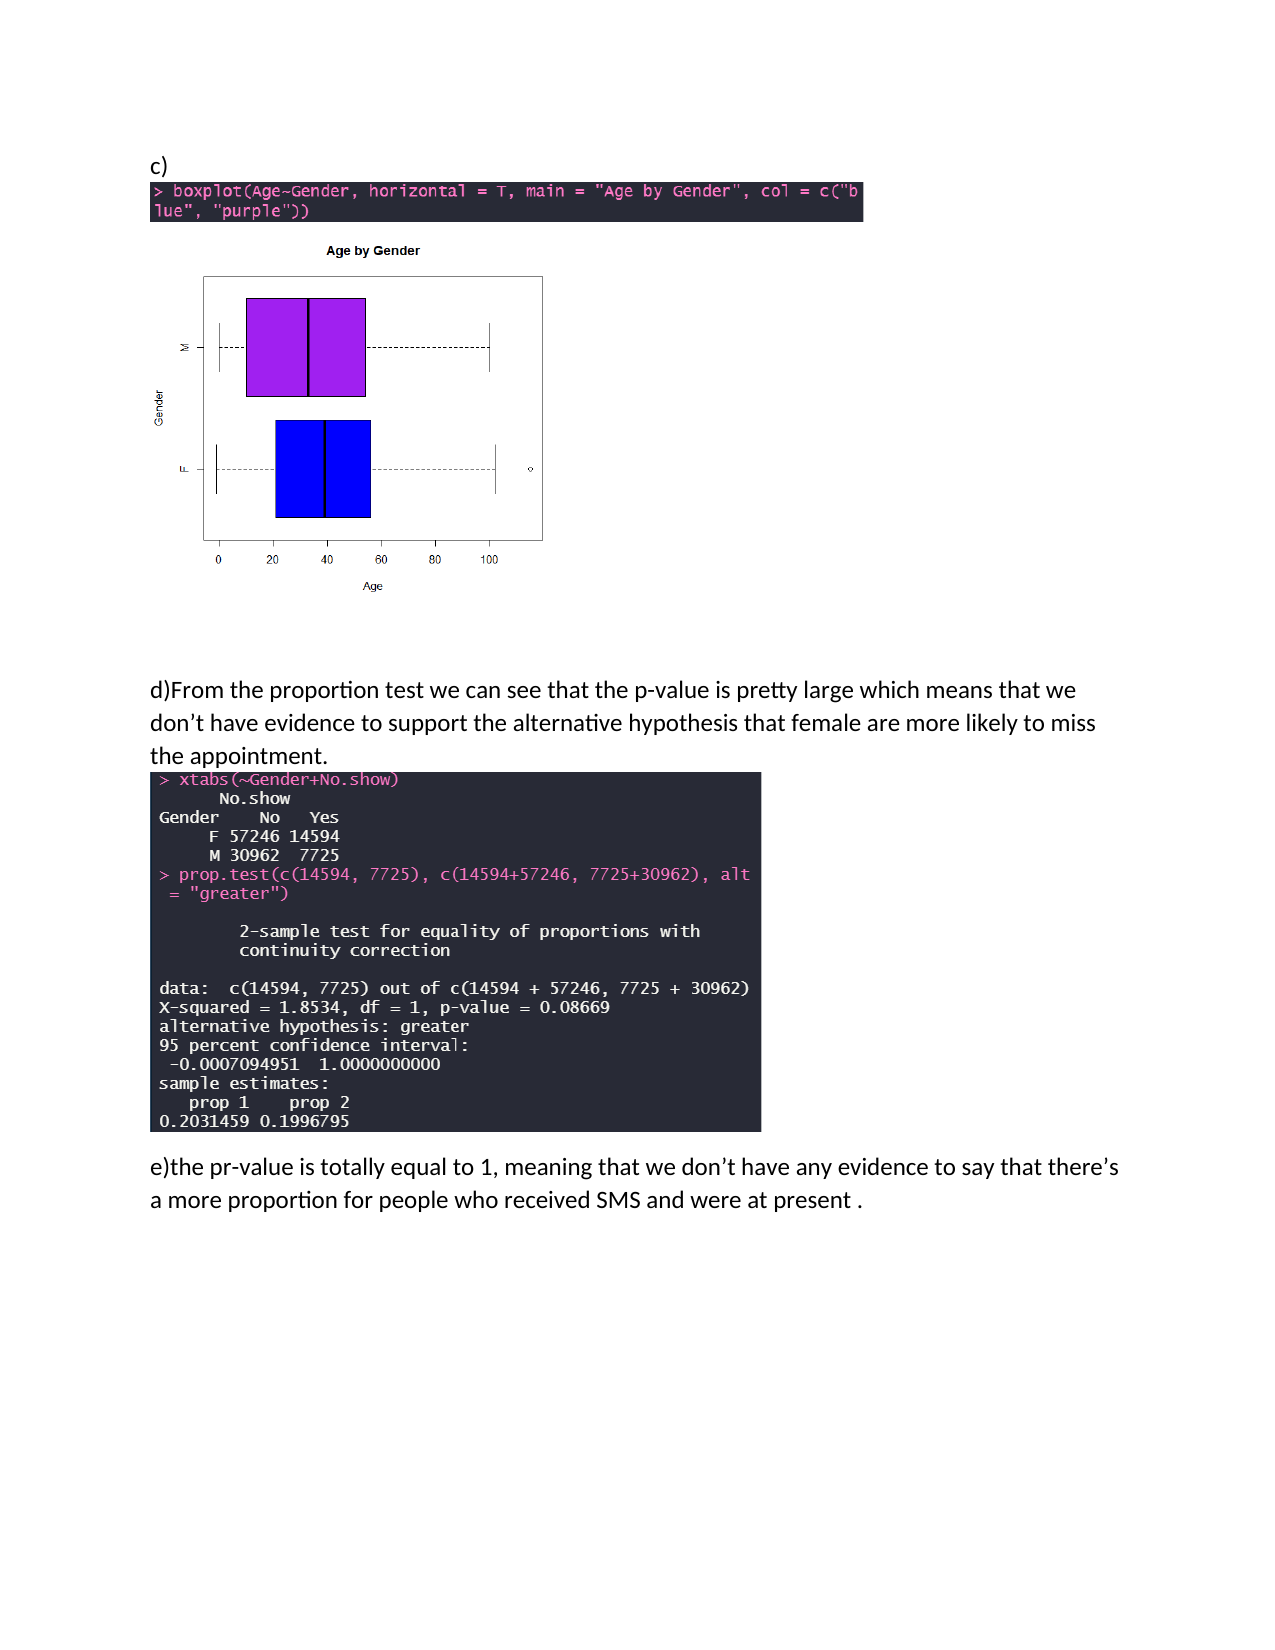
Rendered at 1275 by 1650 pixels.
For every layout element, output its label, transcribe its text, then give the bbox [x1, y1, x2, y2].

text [150, 1151, 1125, 1214]
picture [150, 182, 864, 222]
picture [150, 223, 570, 606]
picture [150, 772, 762, 1132]
